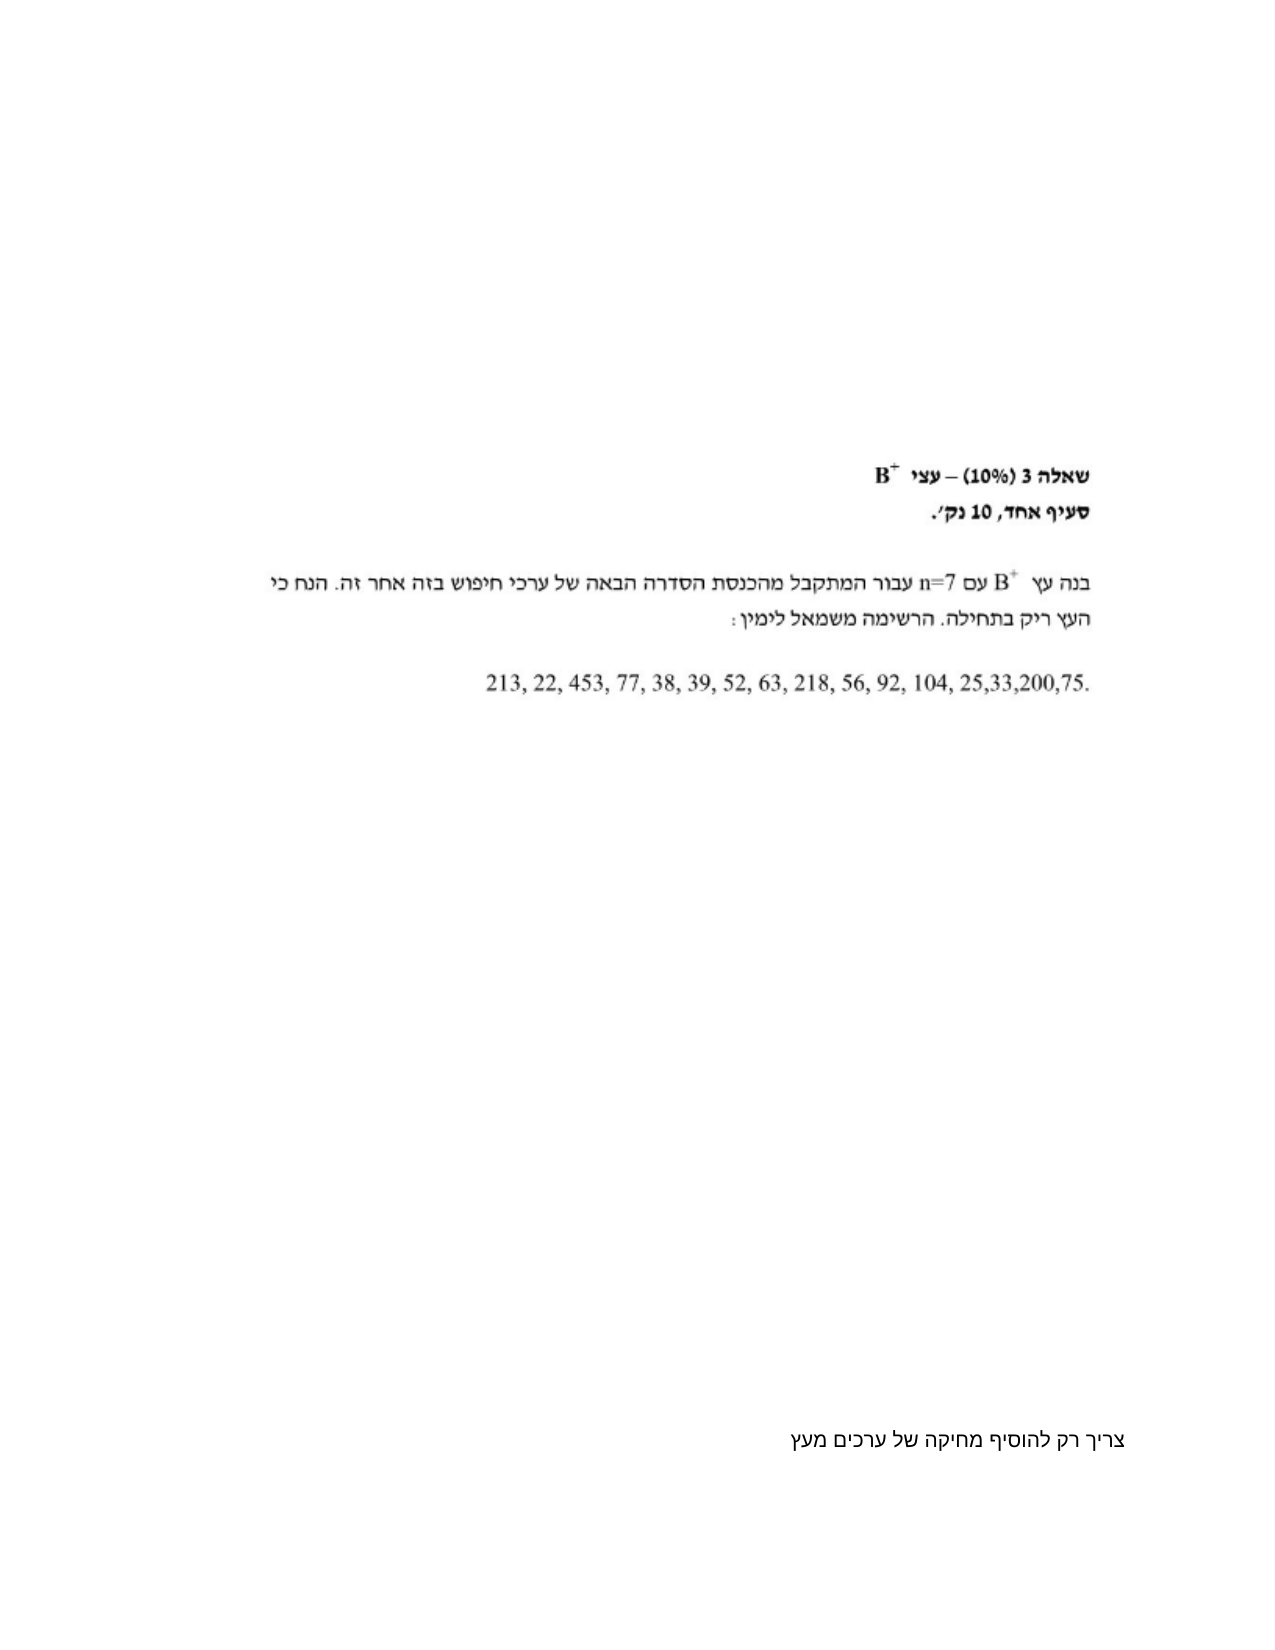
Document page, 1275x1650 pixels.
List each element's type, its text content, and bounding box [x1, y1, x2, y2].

text צריך רק להוסיף מחיקה של ערכים מעץ [150, 1428, 1125, 1452]
picture [206, 391, 1125, 726]
